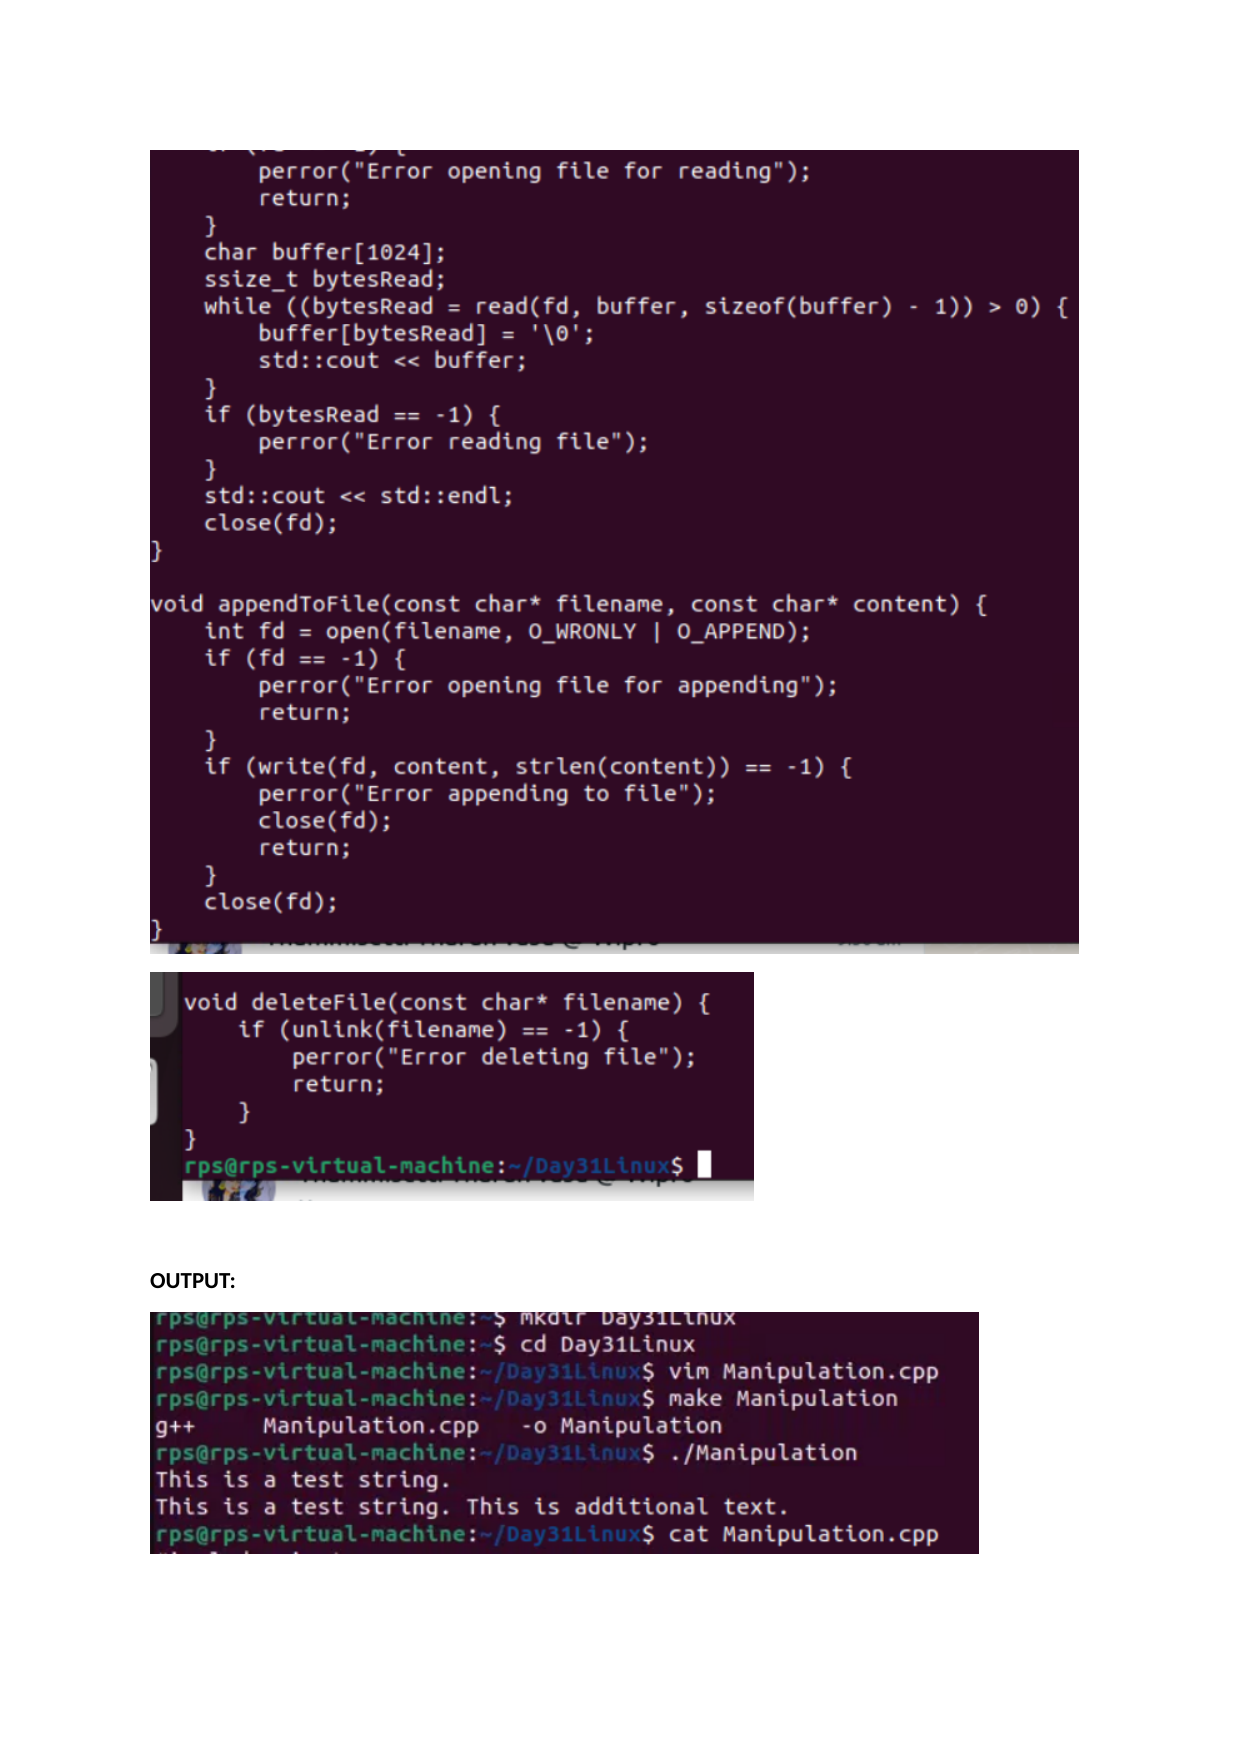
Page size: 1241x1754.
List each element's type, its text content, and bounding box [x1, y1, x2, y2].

picture [150, 972, 754, 1201]
picture [150, 1312, 979, 1554]
picture [150, 150, 1079, 954]
text OUTPUT: [150, 1266, 1090, 1294]
